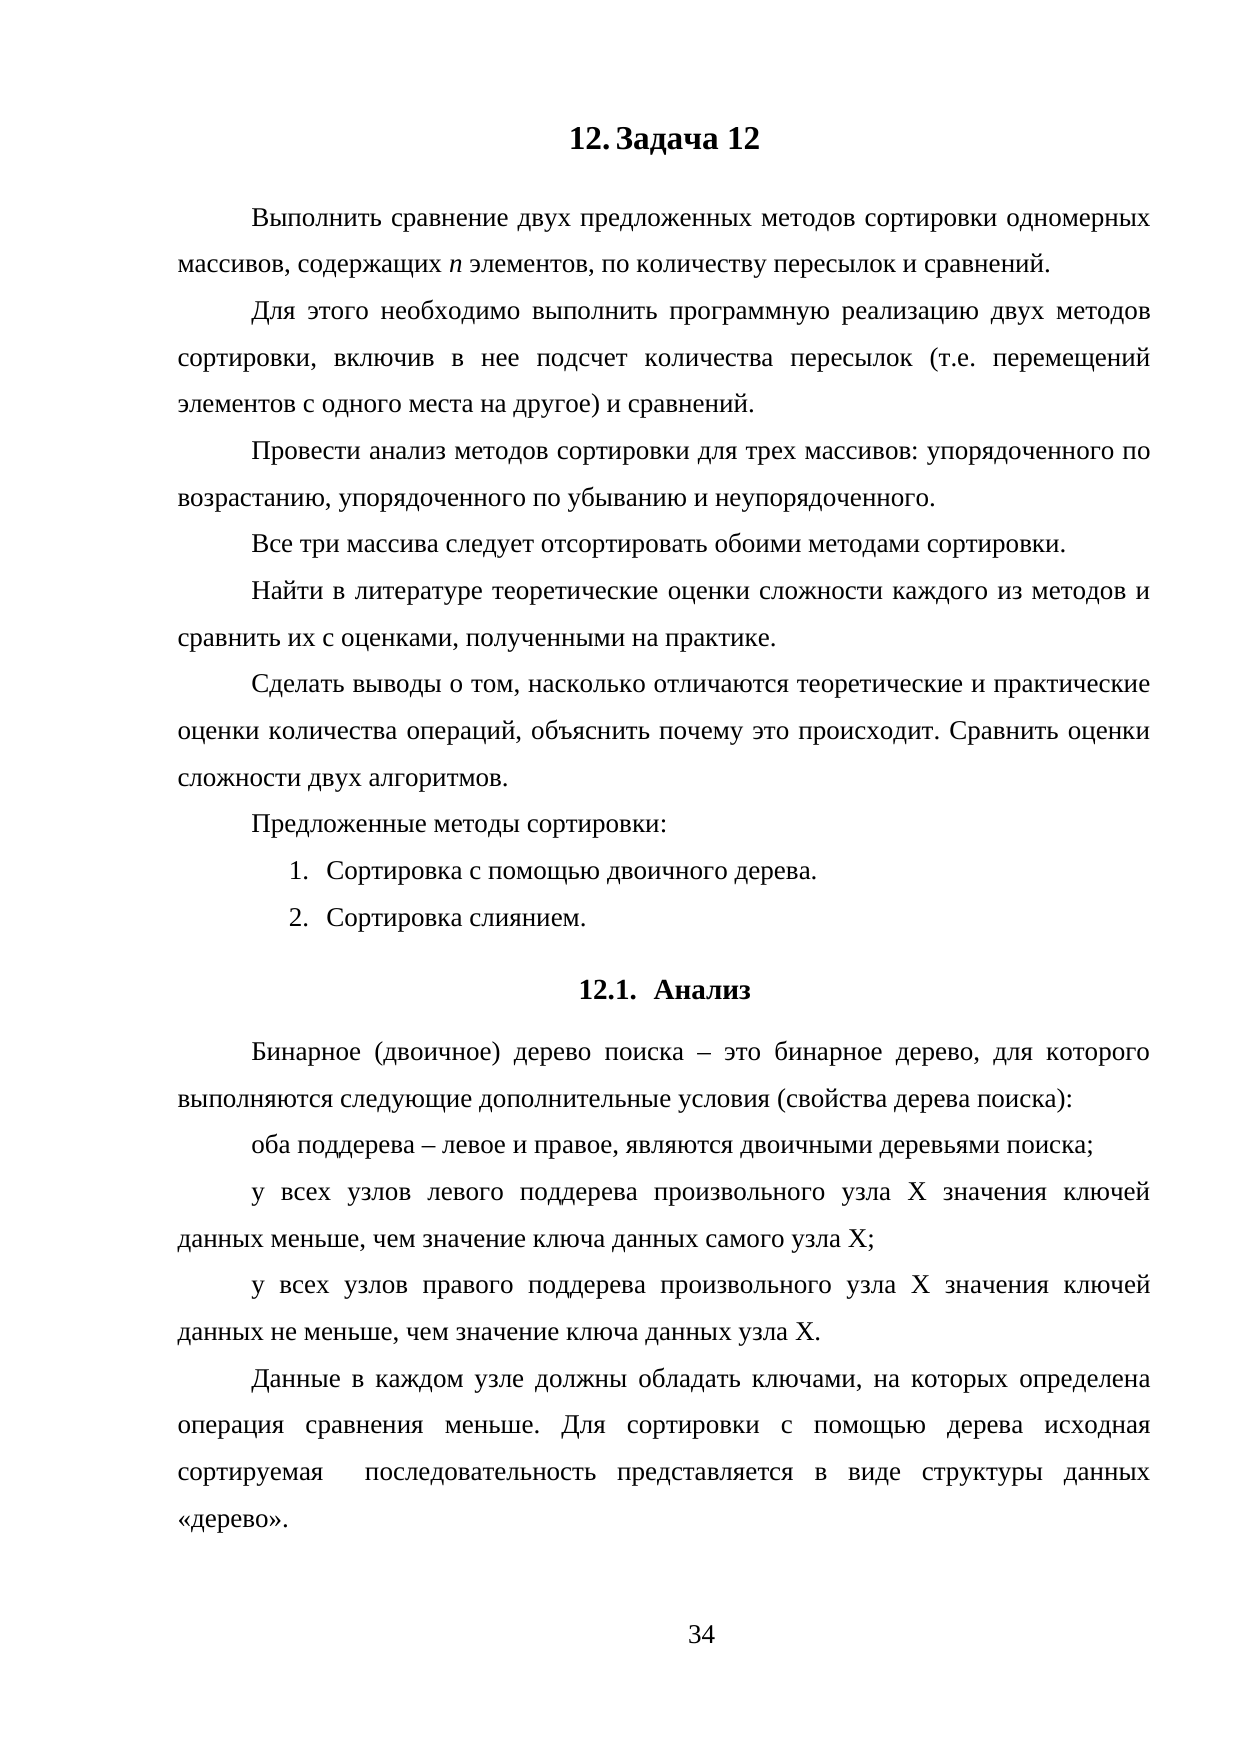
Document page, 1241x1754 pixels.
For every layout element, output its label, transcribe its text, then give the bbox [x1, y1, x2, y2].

list Сортировка с помощью двоичного дерева. [288, 854, 1152, 885]
text Сделать выводы о том, насколько отличаются теоретические и практические оценки количества операций, объяснить почему это происходит. Сравнить оценки сложности двух алгоритмов. [177, 667, 1152, 792]
text Выполнить сравнение двух предложенных методов сортировки одномерных массивов, содержащих n элементов, по количеству пересылок и сравнений. [177, 201, 1152, 278]
text Найти в литературе теоретические оценки сложности каждого из методов и сравнить их с оценками, полученными на практике. [177, 574, 1152, 652]
text у всех узлов правого поддерева произвольного узла X значения ключей данных не меньше, чем значение ключа данных узла X. [177, 1268, 1152, 1346]
text оба поддерева – левое и правое, являются двоичными деревьями поиска; [177, 1128, 1152, 1159]
text Данные в каждом узле должны обладать ключами, на которых определена операция сравнения меньше. Для сортировки с помощью дерева исходная сортируемая последовательность представляется в виде структуры данных «дерево». [177, 1362, 1152, 1533]
text Провести анализ методов сортировки для трех массивов: упорядоченного по возрастанию, упорядоченного по убыванию и неупорядоченного. [177, 434, 1152, 512]
text Для этого необходимо выполнить программную реализацию двух методов сортировки, включив в нее подсчет количества пересылок (т.е. перемещений элементов с одного места на другое) и сравнений. [177, 294, 1152, 418]
list Анализ [177, 972, 1152, 1006]
text Предложенные методы сортировки: [177, 807, 1152, 838]
text у всех узлов левого поддерева произвольного узла X значения ключей данных меньше, чем значение ключа данных самого узла X; [177, 1175, 1152, 1253]
list Задача 12 [177, 118, 1152, 156]
text Бинарное (двоичное) дерево поиска – это бинарное дерево, для которого выполняются следующие дополнительные условия (свойства дерева поиска): [177, 1035, 1152, 1113]
text Все три массива следует отсортировать обоими методами сортировки. [177, 527, 1152, 558]
list Сортировка слиянием. [288, 901, 1152, 932]
